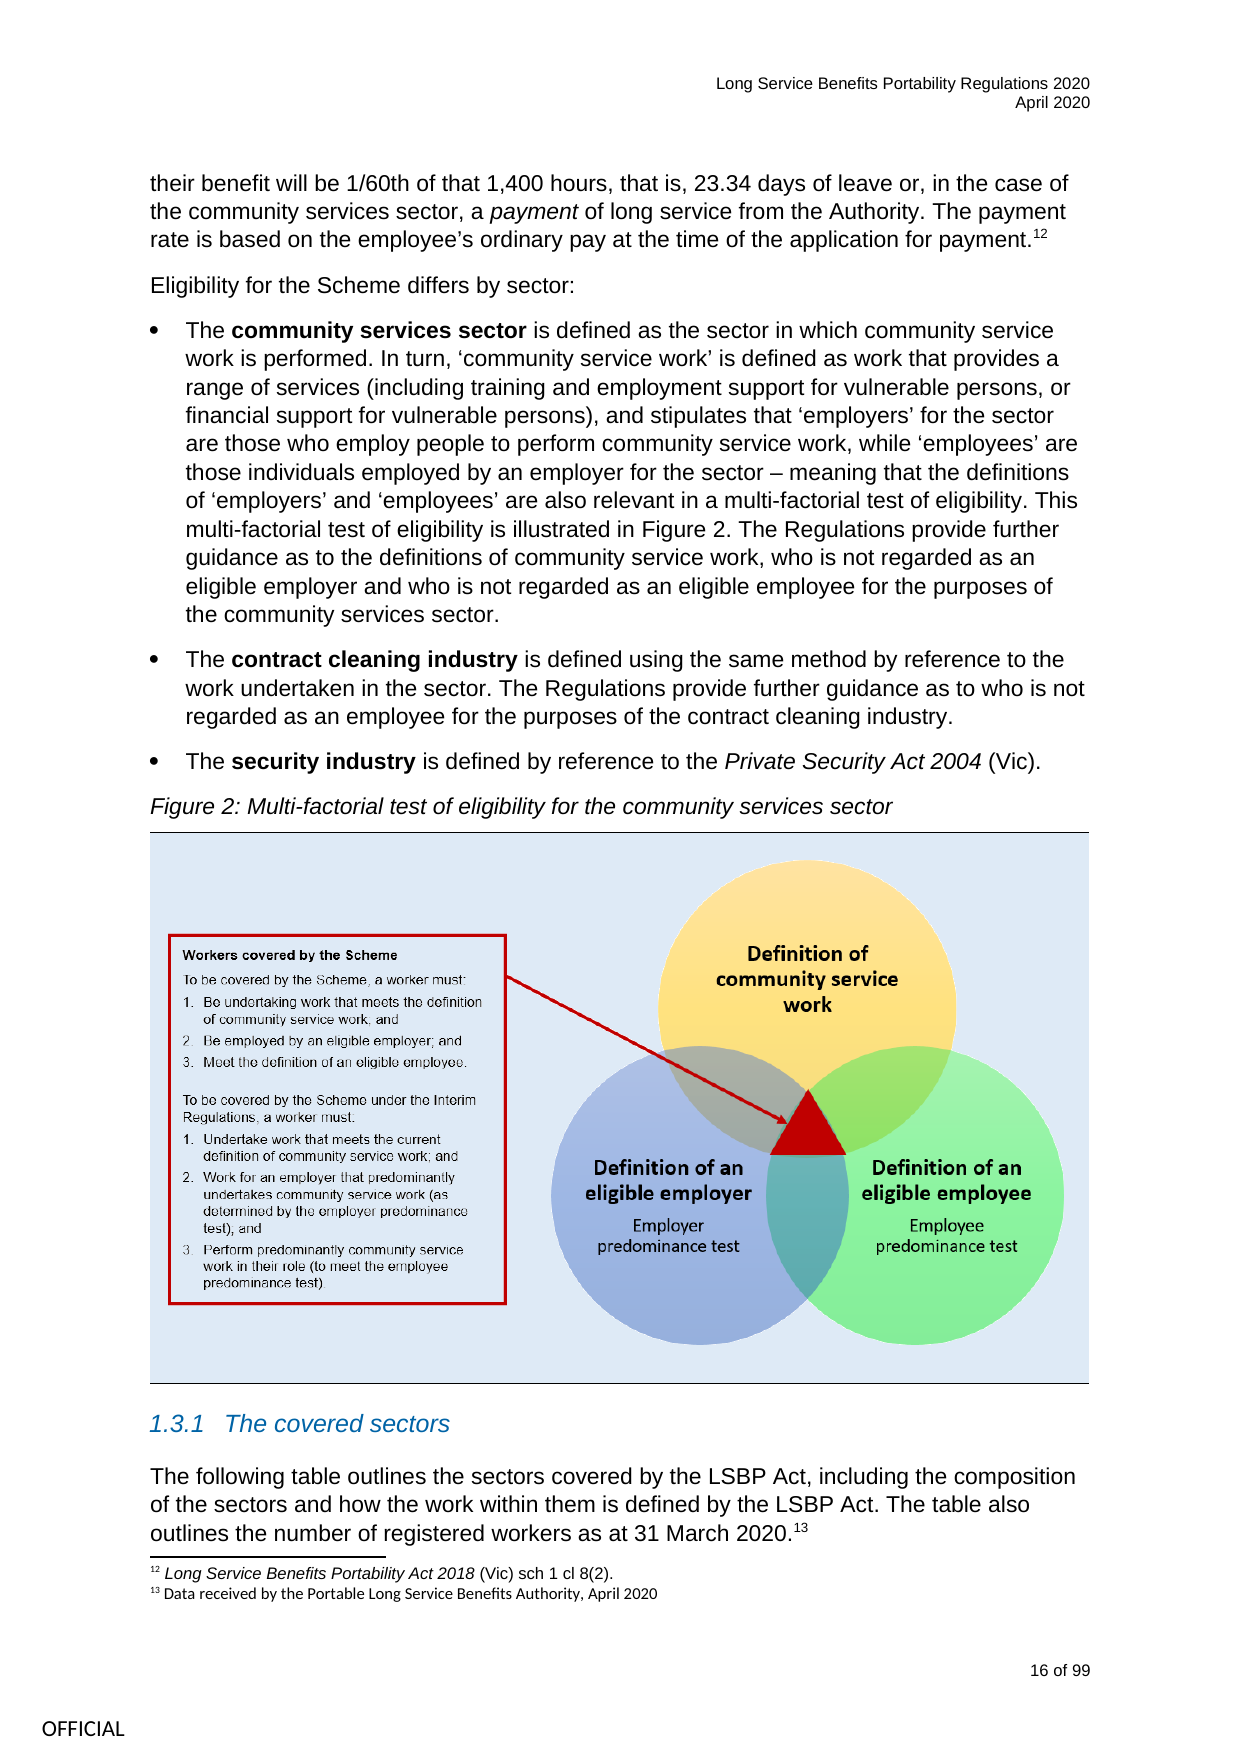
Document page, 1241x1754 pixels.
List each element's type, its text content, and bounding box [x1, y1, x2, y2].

list The security industry is defined by reference to the Private Security Act 2004 (Vic). [150, 748, 1090, 774]
subtitle The covered sectors [149, 1409, 1090, 1438]
list The contract cleaning industry is defined using the same method by reference to the work undertaken in the sector. The Regulations provide further guidance as to who is not regarded as an employee for the purposes of the contract cleaning industry. [150, 646, 1090, 729]
picture [161, 845, 1077, 1371]
text Eligibility for the Scheme differs by sector: [150, 272, 1090, 298]
list The community services sector is defined as the sector in which community service work is performed. In turn, ‘community service work’ is defined as work that provides a range of services (including training and employment support for vulnerable persons, or financial support for vulnerable persons), and stipulates that ‘employers’ for the sector are those who employ people to perform community service work, while ‘employees’ are those individuals employed by an employer for the sector – meaning that the definitions of ‘employers’ and ‘employees’ are also relevant in a multi-factorial test of eligibility. This multi-factorial test of eligibility is illustrated in Figure 2. The Regulations provide further guidance as to the definitions of community service work, who is not regarded as an eligible employer and who is not regarded as an eligible employee for the purposes of the community services sector. [150, 317, 1090, 627]
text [150, 169, 1090, 253]
text The following table outlines the sectors covered by the LSBP Act, including the composition of the sectors and how the work within them is defined by the LSBP Act. The table also outlines the number of registered workers as at 31 March 2020. [150, 1463, 1090, 1546]
table_header [150, 833, 1089, 1383]
text Figure 2: Multi-factorial test of eligibility for the community services sector [150, 793, 1090, 819]
